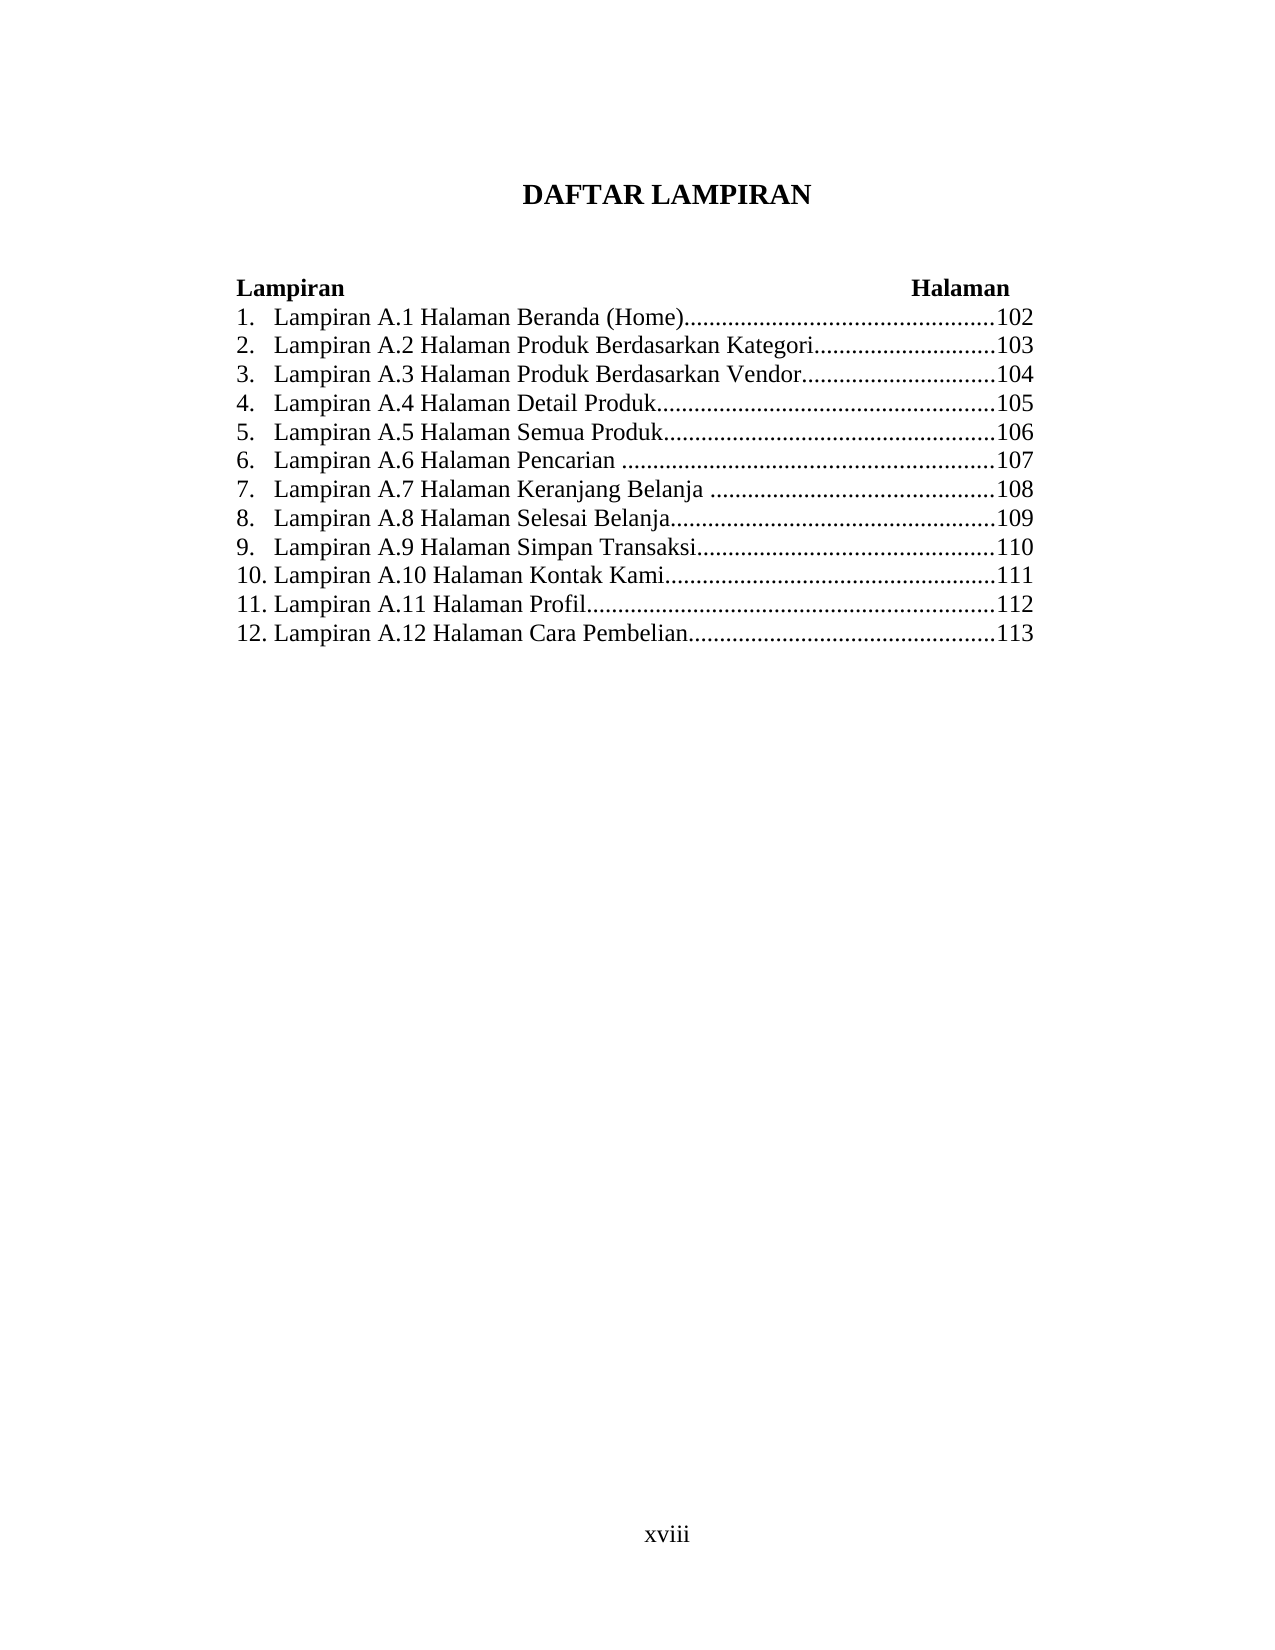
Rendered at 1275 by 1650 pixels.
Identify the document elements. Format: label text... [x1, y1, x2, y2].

list Lampiran A.4 Halaman Detail Produk 105 [236, 388, 1098, 417]
list Lampiran A.1 Halaman Beranda (Home) 102 [236, 302, 1098, 331]
list Lampiran A.3 Halaman Produk Berdasarkan Vendor 104 [236, 359, 1098, 388]
list Lampiran A.2 Halaman Produk Berdasarkan Kategori 103 [236, 331, 1098, 359]
list Lampiran A.8 Halaman Selesai Belanja 109 [236, 503, 1098, 532]
list Lampiran A.5 Halaman Semua Produk 106 [236, 417, 1098, 446]
text Lampiran Halaman [236, 273, 1098, 302]
list Lampiran A.9 Halaman Simpan Transaksi 110 [236, 532, 1098, 561]
list Lampiran A.7 Halaman Keranjang Belanja 108 [236, 474, 1098, 503]
list Lampiran A.6 Halaman Pencarian 107 [236, 446, 1098, 474]
text DAFTAR LAMPIRAN [236, 177, 1098, 211]
list Lampiran A.12 Halaman Cara Pembelian 113 [236, 618, 1098, 647]
list Lampiran A.10 Halaman Kontak Kami 111 [236, 561, 1098, 589]
list Lampiran A.11 Halaman Profil 112 [236, 589, 1098, 618]
